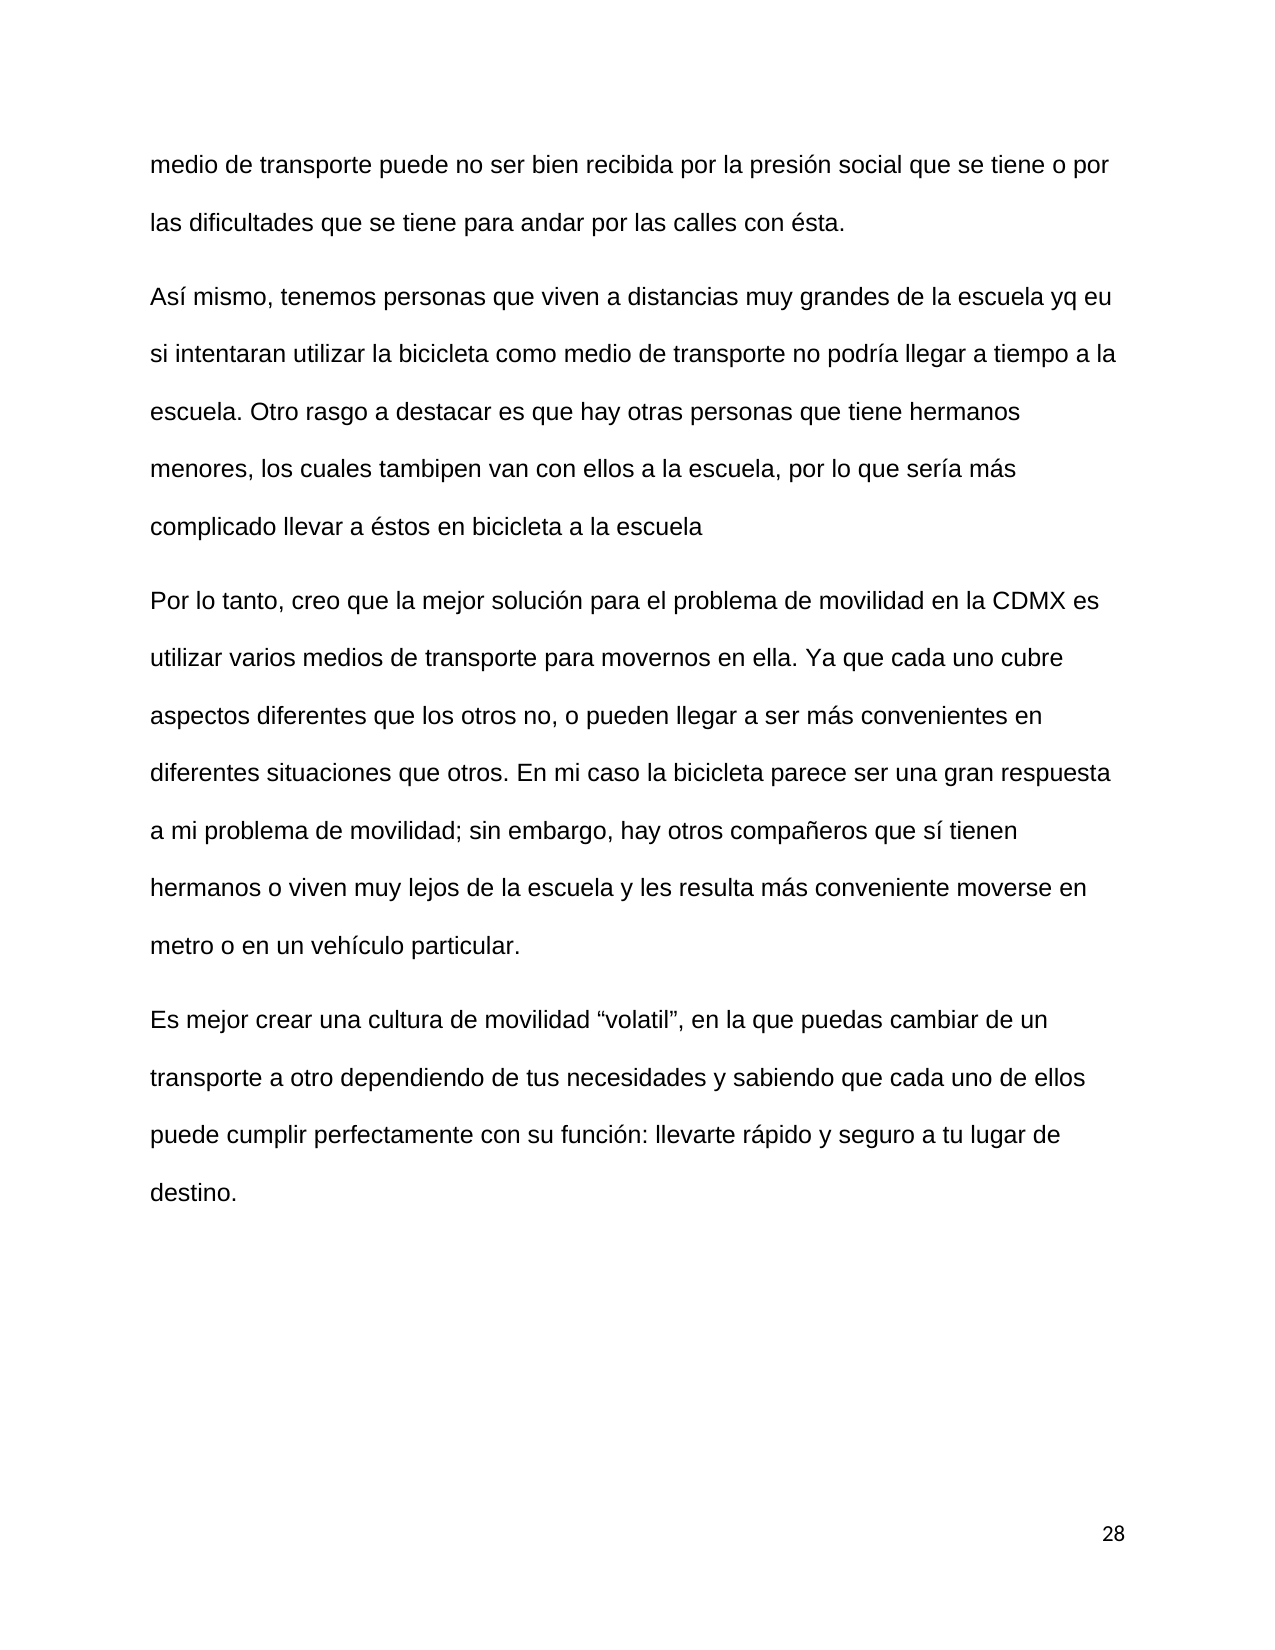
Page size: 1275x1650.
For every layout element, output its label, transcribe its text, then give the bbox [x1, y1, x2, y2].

text Así mismo, tenemos personas que viven a distancias muy grandes de la escuela yq eu si intentaran utilizar la bicicleta como medio de transporte no podría llegar a tiempo a la escuela. Otro rasgo a destacar es que hay otras personas que tiene hermanos menores, los cuales tambipen van con ellos a la escuela, por lo que sería más complicado llevar a éstos en bicicleta a la escuela [150, 282, 1125, 540]
text Es mejor crear una cultura de movilidad “volatil”, en la que puedas cambiar de un transporte a otro dependiendo de tus necesidades y sabiendo que cada uno de ellos puede cumplir perfectamente con su función: llevarte rápido y seguro a tu lugar de destino. [150, 1005, 1125, 1206]
text Por lo tanto, creo que la mejor solución para el problema de movilidad en la CDMX es utilizar varios medios de transporte para movernos en ella. Ya que cada uno cubre aspectos diferentes que los otros no, o pueden llegar a ser más convenientes en diferentes situaciones que otros. En mi caso la bicicleta parece ser una gran respuesta a mi problema de movilidad; sin embargo, hay otros compañeros que sí tienen hermanos o viven muy lejos de la escuela y les resulta más conveniente moverse en metro o en un vehículo particular. [150, 586, 1125, 959]
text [150, 150, 1125, 236]
